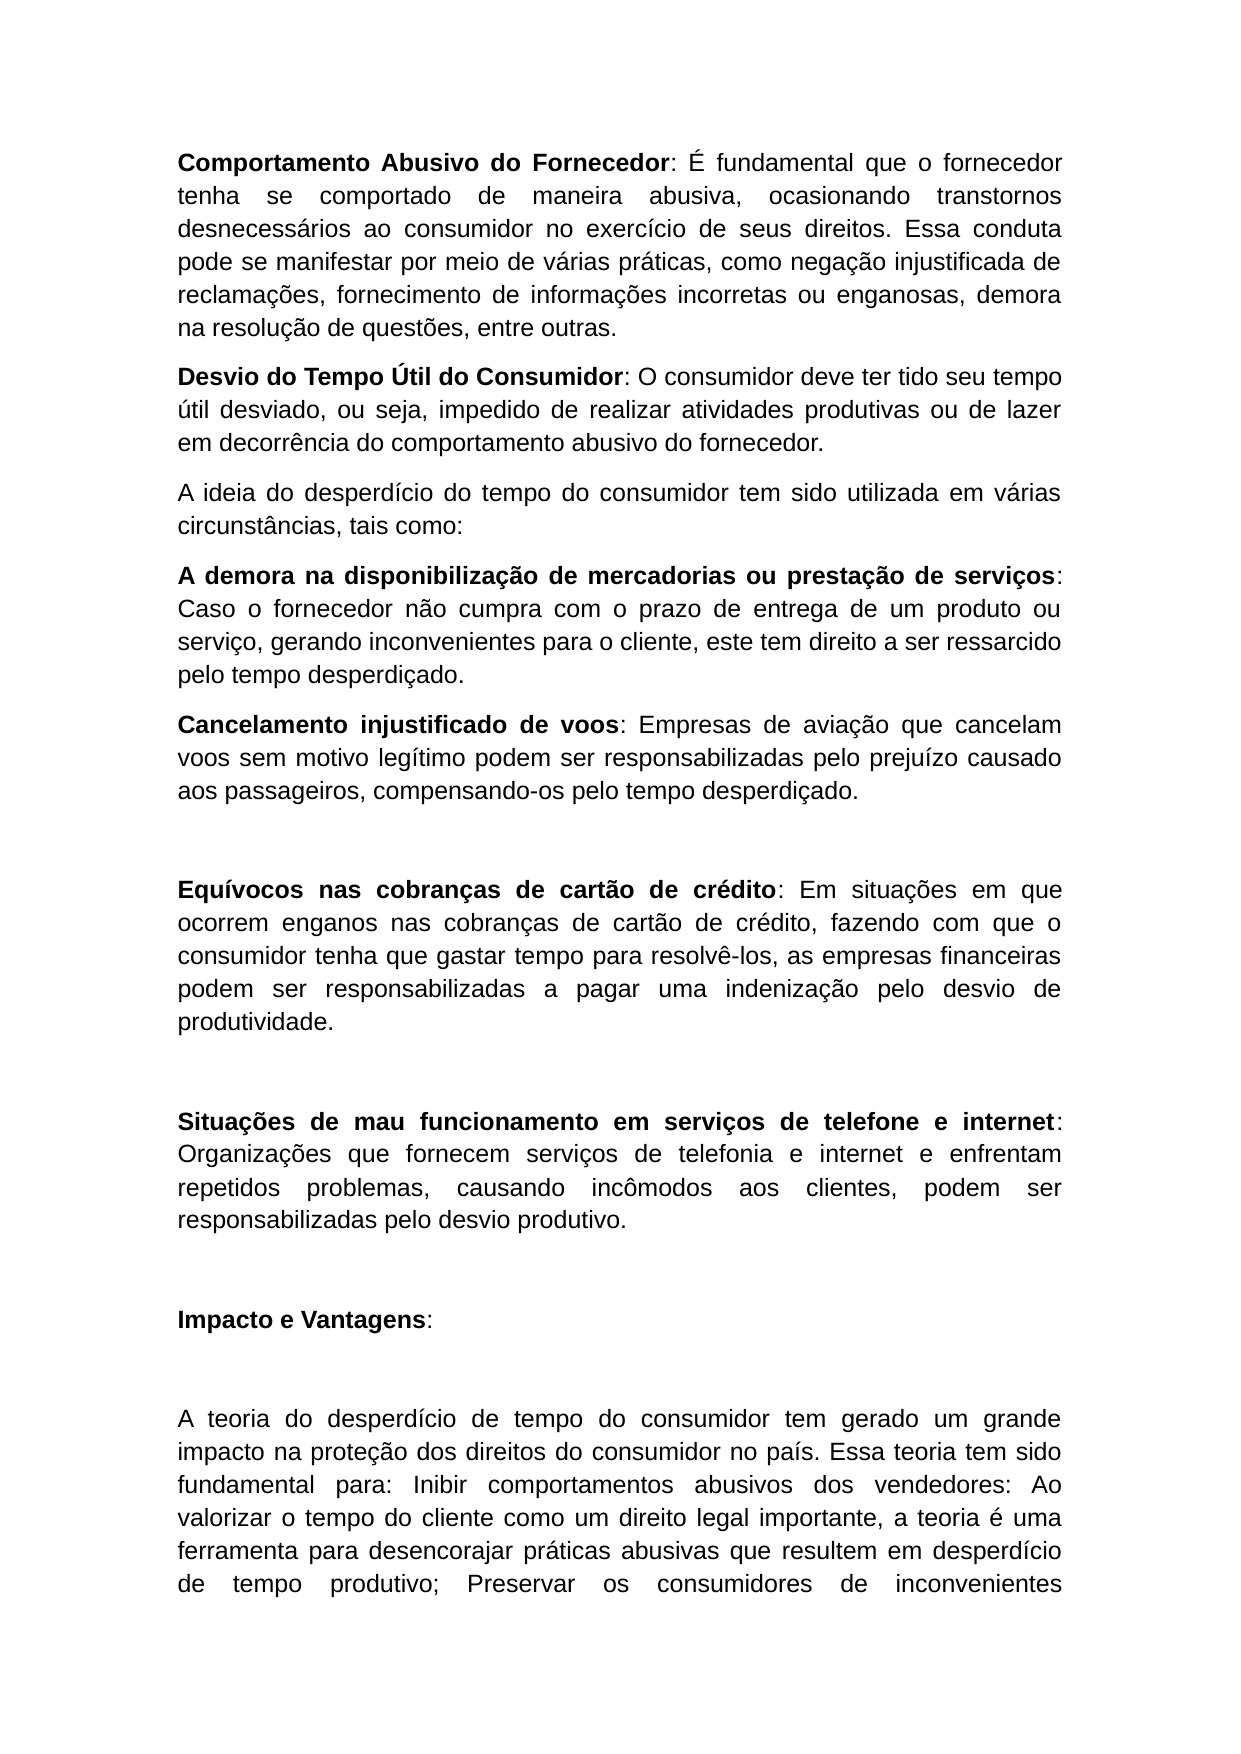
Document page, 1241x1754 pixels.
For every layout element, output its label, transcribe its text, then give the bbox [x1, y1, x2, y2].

text A ideia do desperdício do tempo do consumidor tem sido utilizada em várias circunstâncias, tais como: [177, 478, 1063, 540]
text A demora na disponibilização de mercadorias ou prestação de serviços: Caso o fornecedor não cumpra com o prazo de entrega de um produto ou serviço, gerando inconvenientes para o cliente, este tem direito a ser ressarcido pelo tempo desperdiçado. [177, 561, 1063, 689]
text Equívocos nas cobranças de cartão de crédito: Em situações em que ocorrem enganos nas cobranças de cartão de crédito, fazendo com que o consumidor tenha que gastar tempo para resolvê-los, as empresas financeiras podem ser responsabilizadas a pagar uma indenização pelo desvio de produtividade. [177, 875, 1063, 1036]
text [177, 1404, 1063, 1598]
text Situações de mau funcionamento em serviços de telefone e internet: Organizações que fornecem serviços de telefonia e internet e enfrentam repetidos problemas, causando incômodos aos clientes, podem ser responsabilizadas pelo desvio produtivo. [177, 1106, 1063, 1234]
text Impacto e Vantagens: [177, 1305, 1063, 1334]
text Comportamento Abusivo do Fornecedor: É fundamental que o fornecedor tenha se comportado de maneira abusiva, ocasionando transtornos desnecessários ao consumidor no exercício de seus direitos. Essa conduta pode se manifestar por meio de várias práticas, como negação injustificada de reclamações, fornecimento de informações incorretas ou enganosas, demora na resolução de questões, entre outras. [177, 148, 1063, 341]
text Cancelamento injustificado de voos: Empresas de aviação que cancelam voos sem motivo legítimo podem ser responsabilizadas pelo prejuízo causado aos passageiros, compensando-os pelo tempo desperdiçado. [177, 709, 1063, 804]
text Desvio do Tempo Útil do Consumidor: O consumidor deve ter tido seu tempo útil desviado, ou seja, impedido de realizar atividades produtivas ou de lazer em decorrência do comportamento abusivo do fornecedor. [177, 362, 1063, 457]
